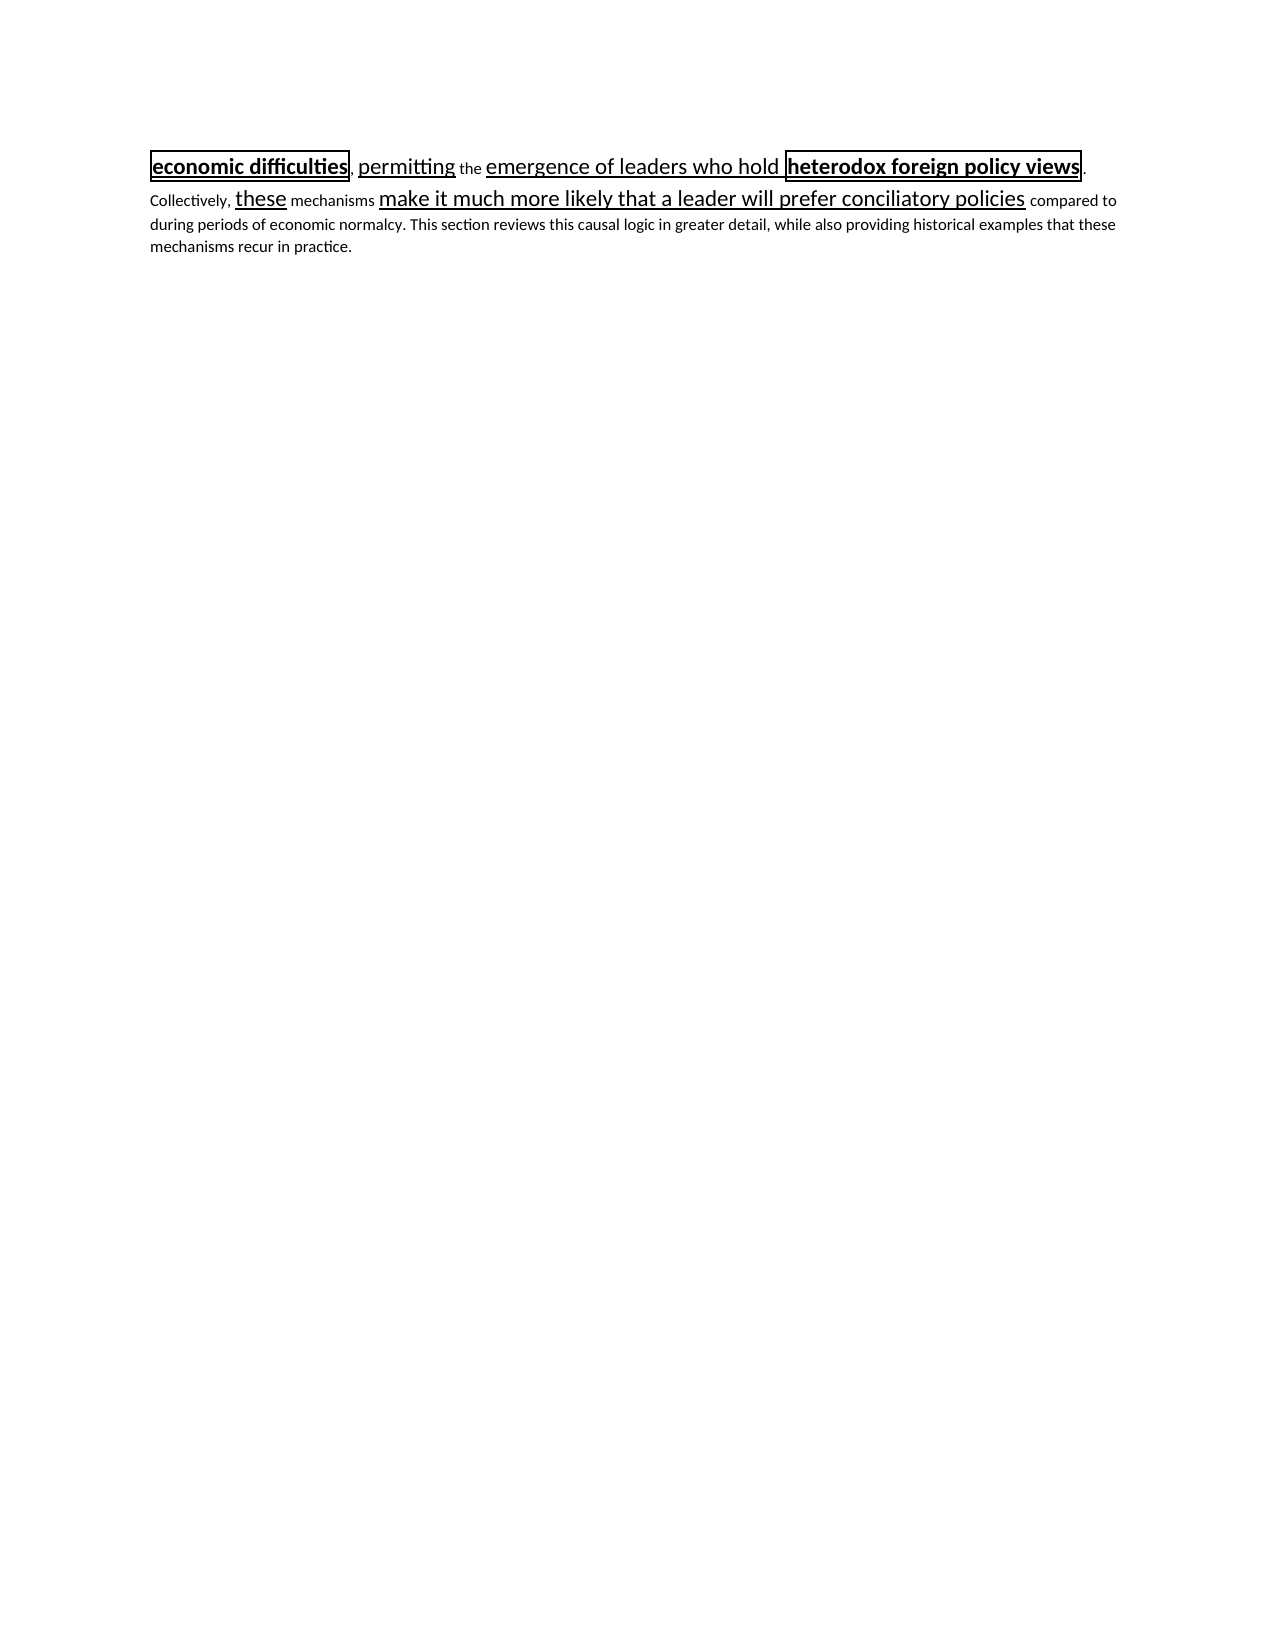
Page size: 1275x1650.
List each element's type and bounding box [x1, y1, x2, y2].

text [150, 150, 1125, 256]
